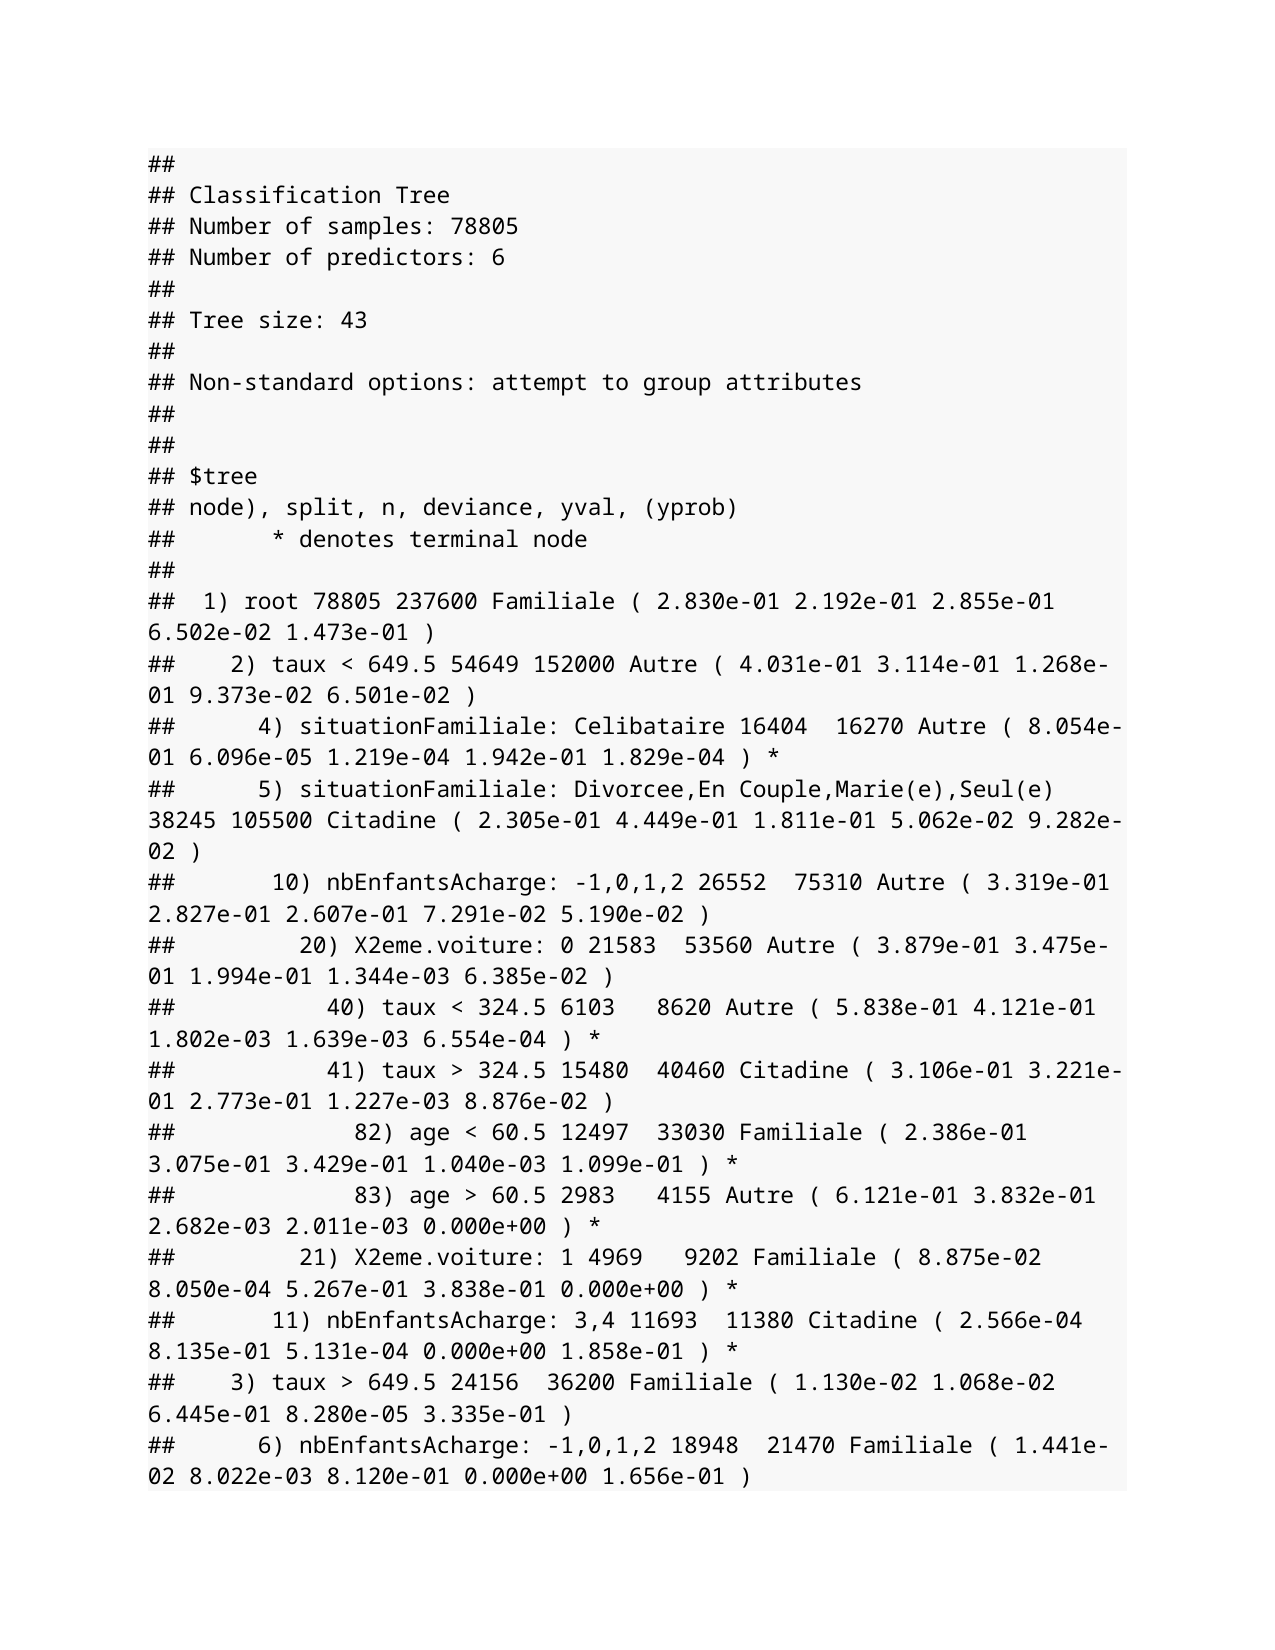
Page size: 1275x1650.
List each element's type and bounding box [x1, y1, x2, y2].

text [148, 148, 1127, 1491]
